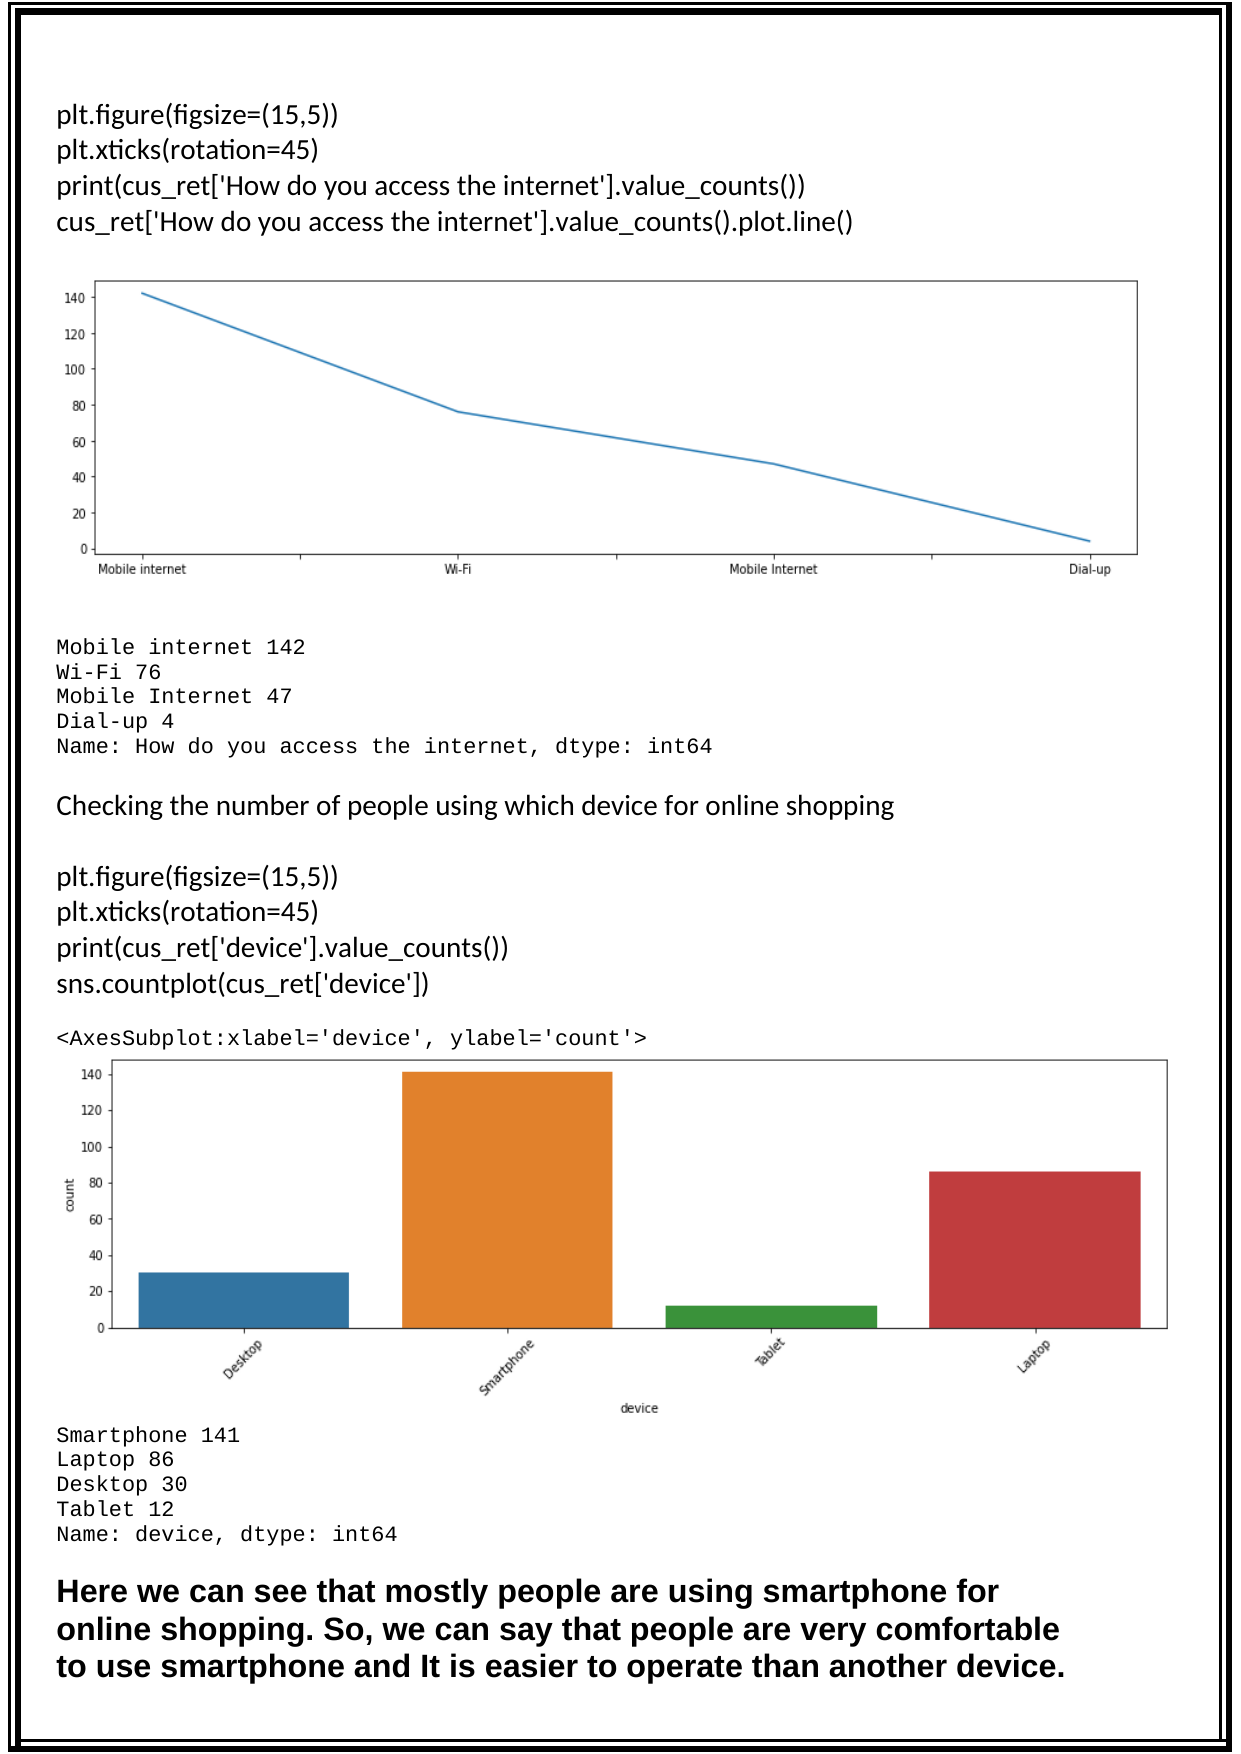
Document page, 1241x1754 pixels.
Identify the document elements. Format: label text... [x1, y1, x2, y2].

text plt.figure(figsize=(15,5)) [56, 858, 1219, 893]
text cus_ret['How do you access the internet'].value_counts().plot.line() [56, 203, 1219, 238]
text Laptop 86 [56, 1449, 1219, 1473]
text Name: How do you access the internet, dtype: int64 [56, 735, 1219, 760]
text Desktop 30 [56, 1473, 1219, 1498]
text to use smartphone and It is easier to operate than another device. [56, 1647, 1219, 1684]
text online shopping. So, we can say that people are very comfortable [56, 1610, 1219, 1647]
text Smartphone 141 [56, 1424, 1219, 1449]
text Mobile Internet 47 [56, 686, 1219, 711]
text Tablet 12 [56, 1498, 1219, 1523]
text Name: device, dtype: int64 [56, 1523, 1219, 1548]
text sns.countplot(cus_ret['device']) [56, 965, 1219, 1000]
text plt.xticks(rotation=45) [56, 893, 1219, 929]
text plt.xticks(rotation=45) [56, 131, 1219, 167]
text Wi-Fi 76 [56, 661, 1219, 686]
picture [56, 1051, 1174, 1424]
text <AxesSubplot:xlabel='device', ylabel='count'> [56, 1027, 1219, 1052]
text Dial-up 4 [56, 711, 1219, 735]
text Checking the number of people using which device for online shopping [56, 787, 1219, 822]
text print(cus_ret['How do you access the internet'].value_counts()) [56, 167, 1219, 203]
text Here we can see that mostly people are using smartphone for [56, 1573, 1219, 1610]
text print(cus_ret['device'].value_counts()) [56, 929, 1219, 965]
picture [56, 273, 1145, 584]
text plt.figure(figsize=(15,5)) [56, 96, 1219, 131]
text Mobile internet 142 [56, 636, 1219, 661]
